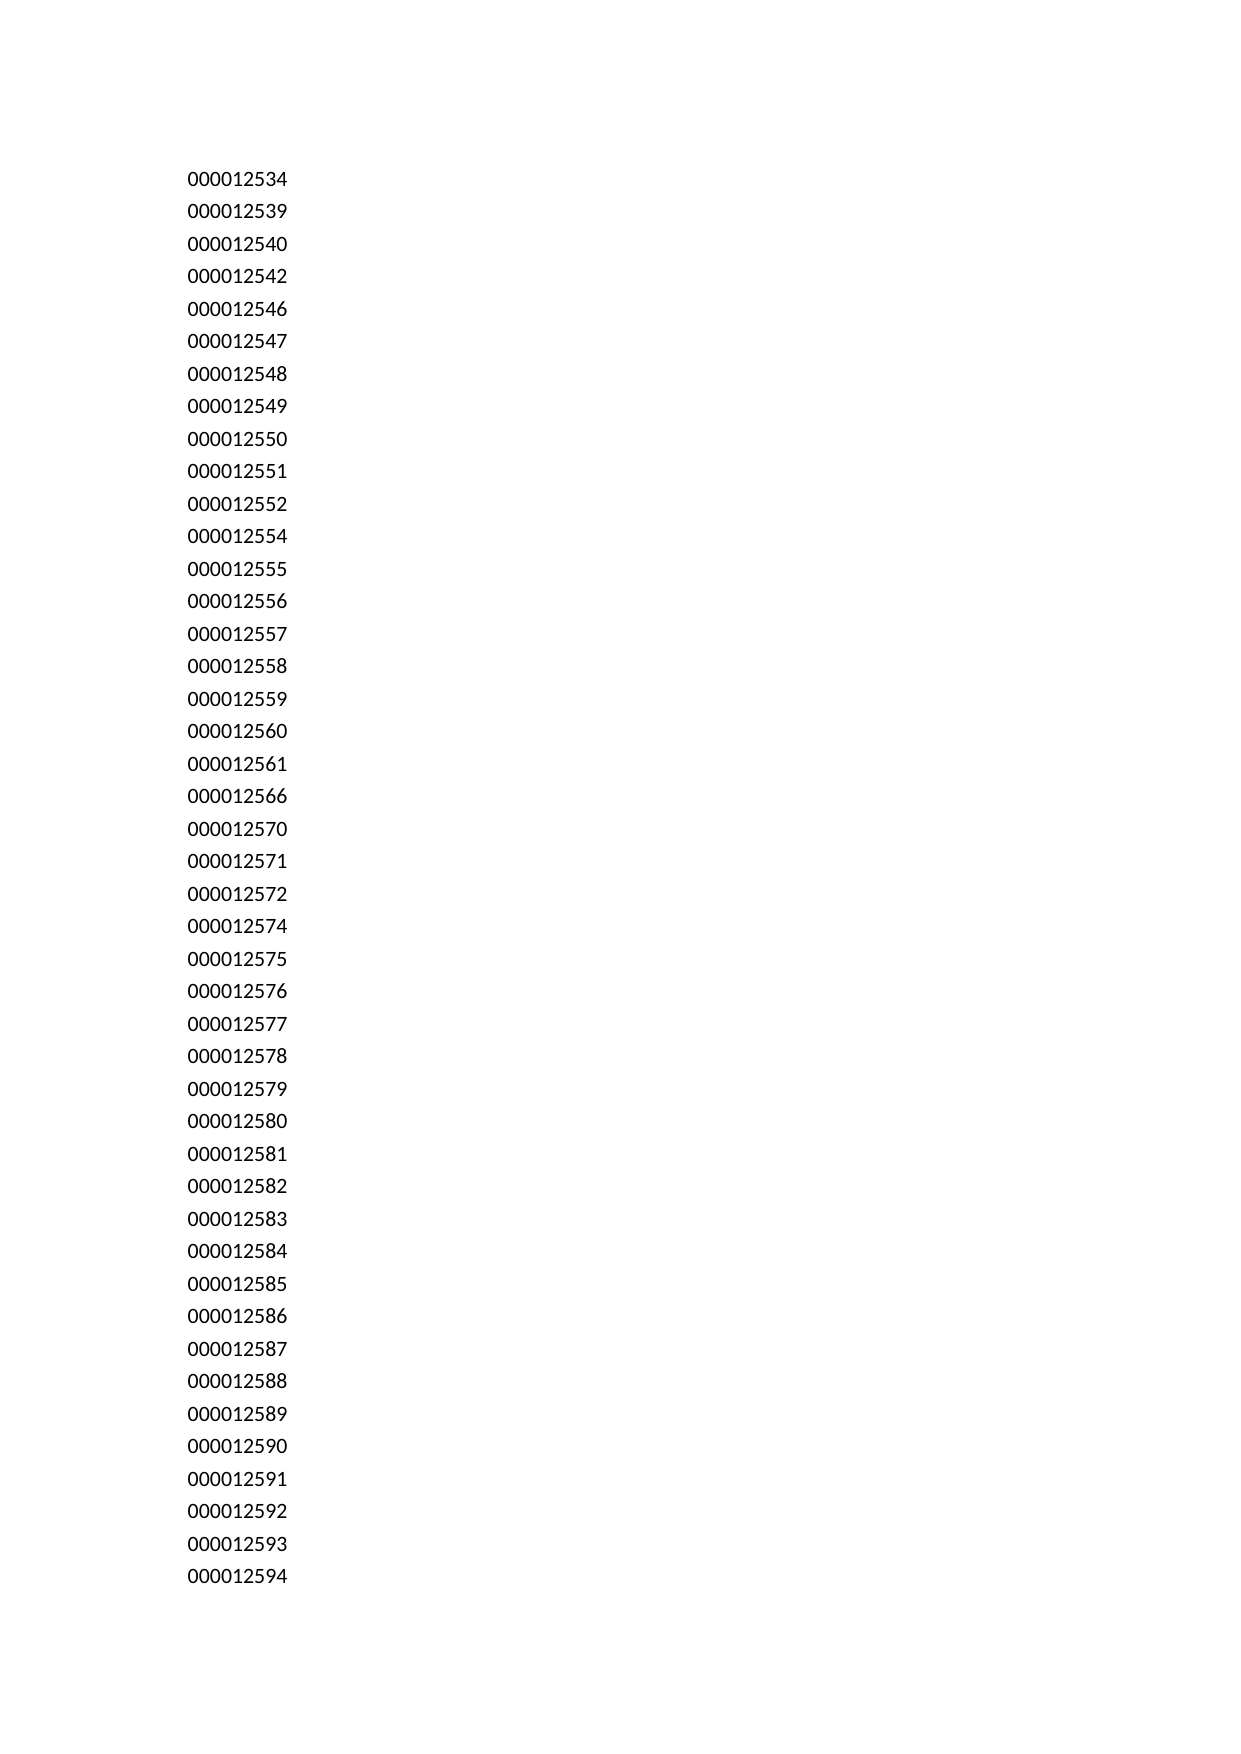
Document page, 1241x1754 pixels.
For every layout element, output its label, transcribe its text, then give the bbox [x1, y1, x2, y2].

text 000012586 [187, 1299, 1053, 1332]
text 000012566 [187, 779, 1053, 812]
text 000012558 [187, 649, 1053, 682]
text 000012582 [187, 1169, 1053, 1202]
text 000012571 [187, 844, 1053, 877]
text 000012534 [187, 162, 1053, 194]
text 000012561 [187, 747, 1053, 779]
text 000012556 [187, 584, 1053, 617]
text 000012555 [187, 552, 1053, 584]
text 000012546 [187, 292, 1053, 324]
text 000012579 [187, 1072, 1053, 1104]
text 000012592 [187, 1494, 1053, 1527]
text 000012594 [187, 1559, 1053, 1592]
text 000012547 [187, 324, 1053, 357]
text 000012580 [187, 1104, 1053, 1137]
text 000012588 [187, 1364, 1053, 1397]
text 000012576 [187, 974, 1053, 1007]
text 000012557 [187, 617, 1053, 649]
text 000012539 [187, 194, 1053, 227]
text 000012581 [187, 1137, 1053, 1169]
text 000012587 [187, 1332, 1053, 1364]
text 000012591 [187, 1462, 1053, 1494]
text 000012575 [187, 942, 1053, 974]
text 000012577 [187, 1007, 1053, 1039]
text 000012554 [187, 519, 1053, 552]
text 000012590 [187, 1429, 1053, 1462]
text 000012551 [187, 454, 1053, 487]
text 000012548 [187, 357, 1053, 389]
text 000012583 [187, 1202, 1053, 1234]
text 000012570 [187, 812, 1053, 844]
text 000012540 [187, 227, 1053, 259]
text 000012560 [187, 714, 1053, 747]
text 000012559 [187, 682, 1053, 714]
text 000012572 [187, 877, 1053, 909]
text 000012574 [187, 909, 1053, 942]
text 000012585 [187, 1267, 1053, 1299]
text 000012578 [187, 1039, 1053, 1072]
text 000012550 [187, 422, 1053, 454]
text 000012589 [187, 1397, 1053, 1429]
text 000012549 [187, 389, 1053, 422]
text 000012552 [187, 487, 1053, 519]
text 000012542 [187, 259, 1053, 292]
text 000012584 [187, 1234, 1053, 1267]
text 000012593 [187, 1527, 1053, 1559]
